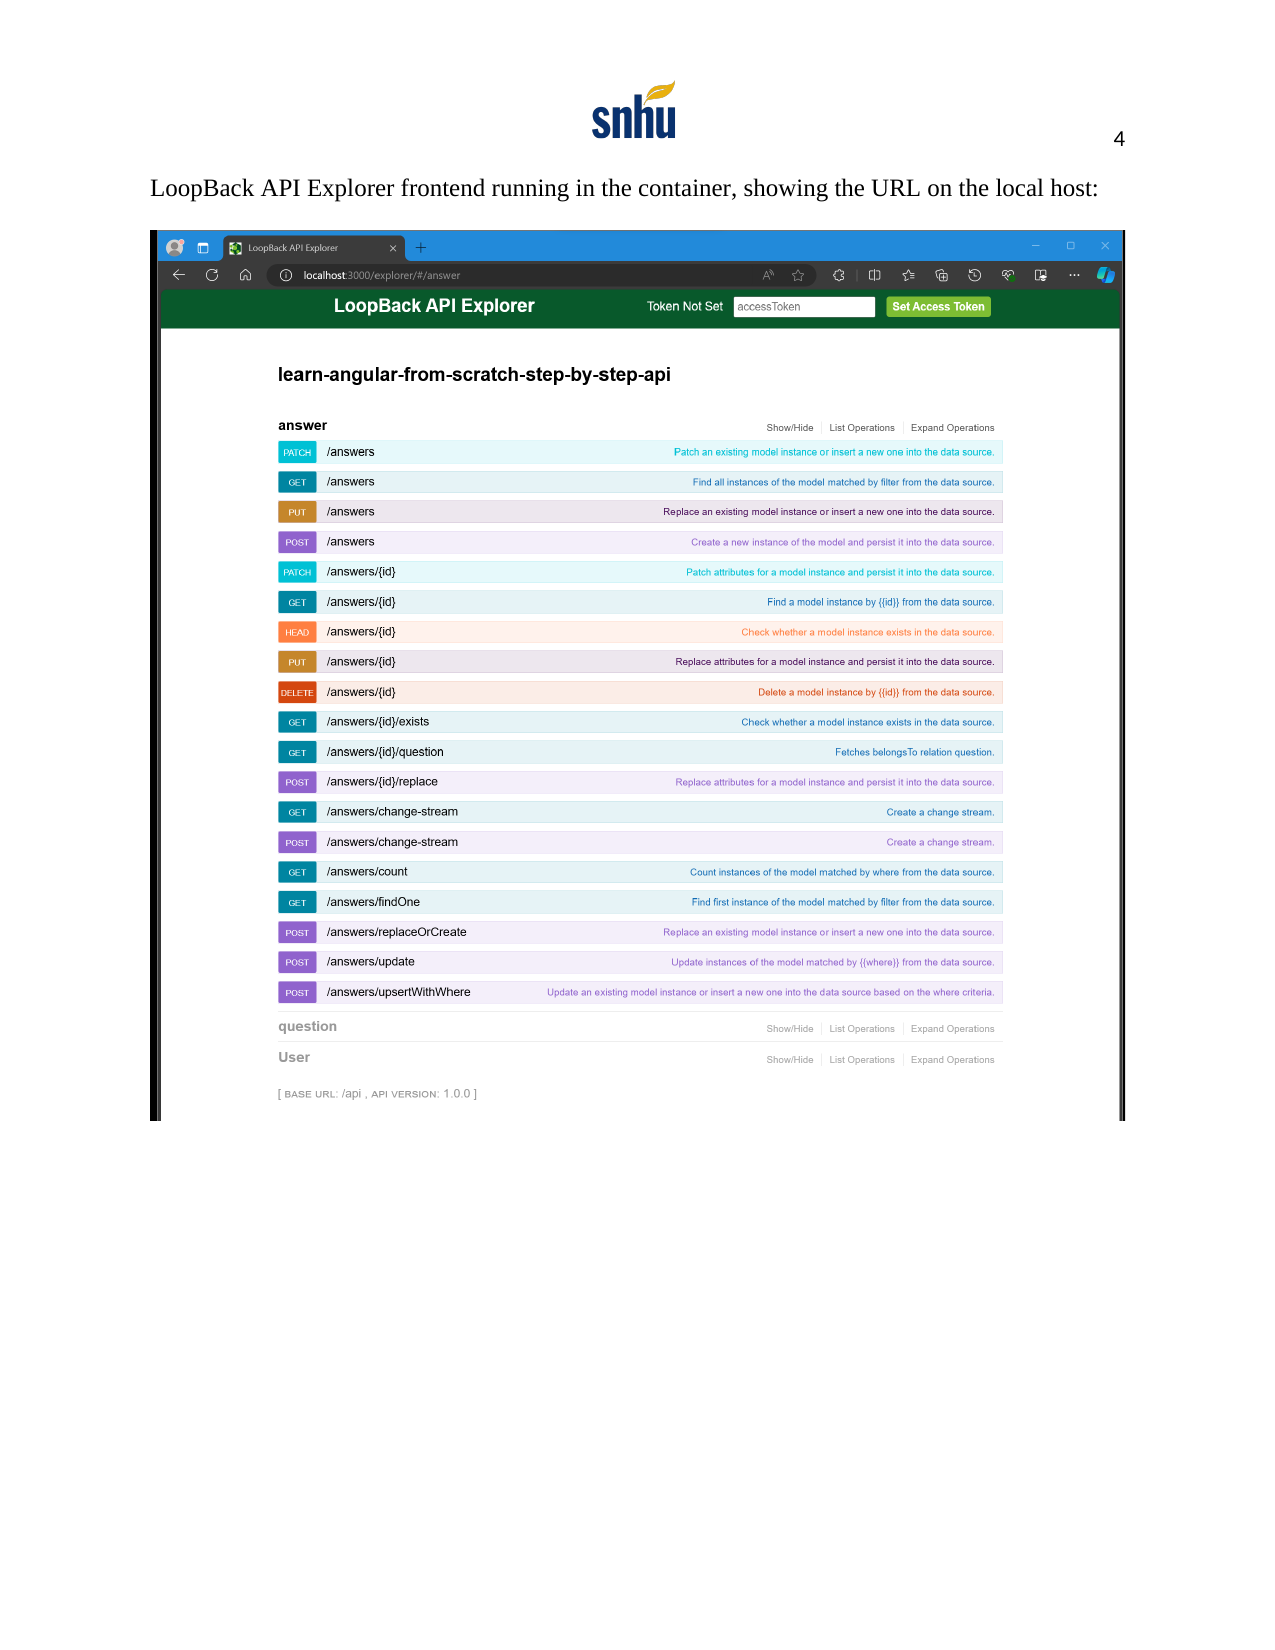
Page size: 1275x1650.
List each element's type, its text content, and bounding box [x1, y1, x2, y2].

picture [150, 230, 1125, 1121]
picture [573, 75, 702, 147]
text LoopBack API Explorer frontend running in the container, showing the URL on the local host: [150, 173, 1125, 202]
